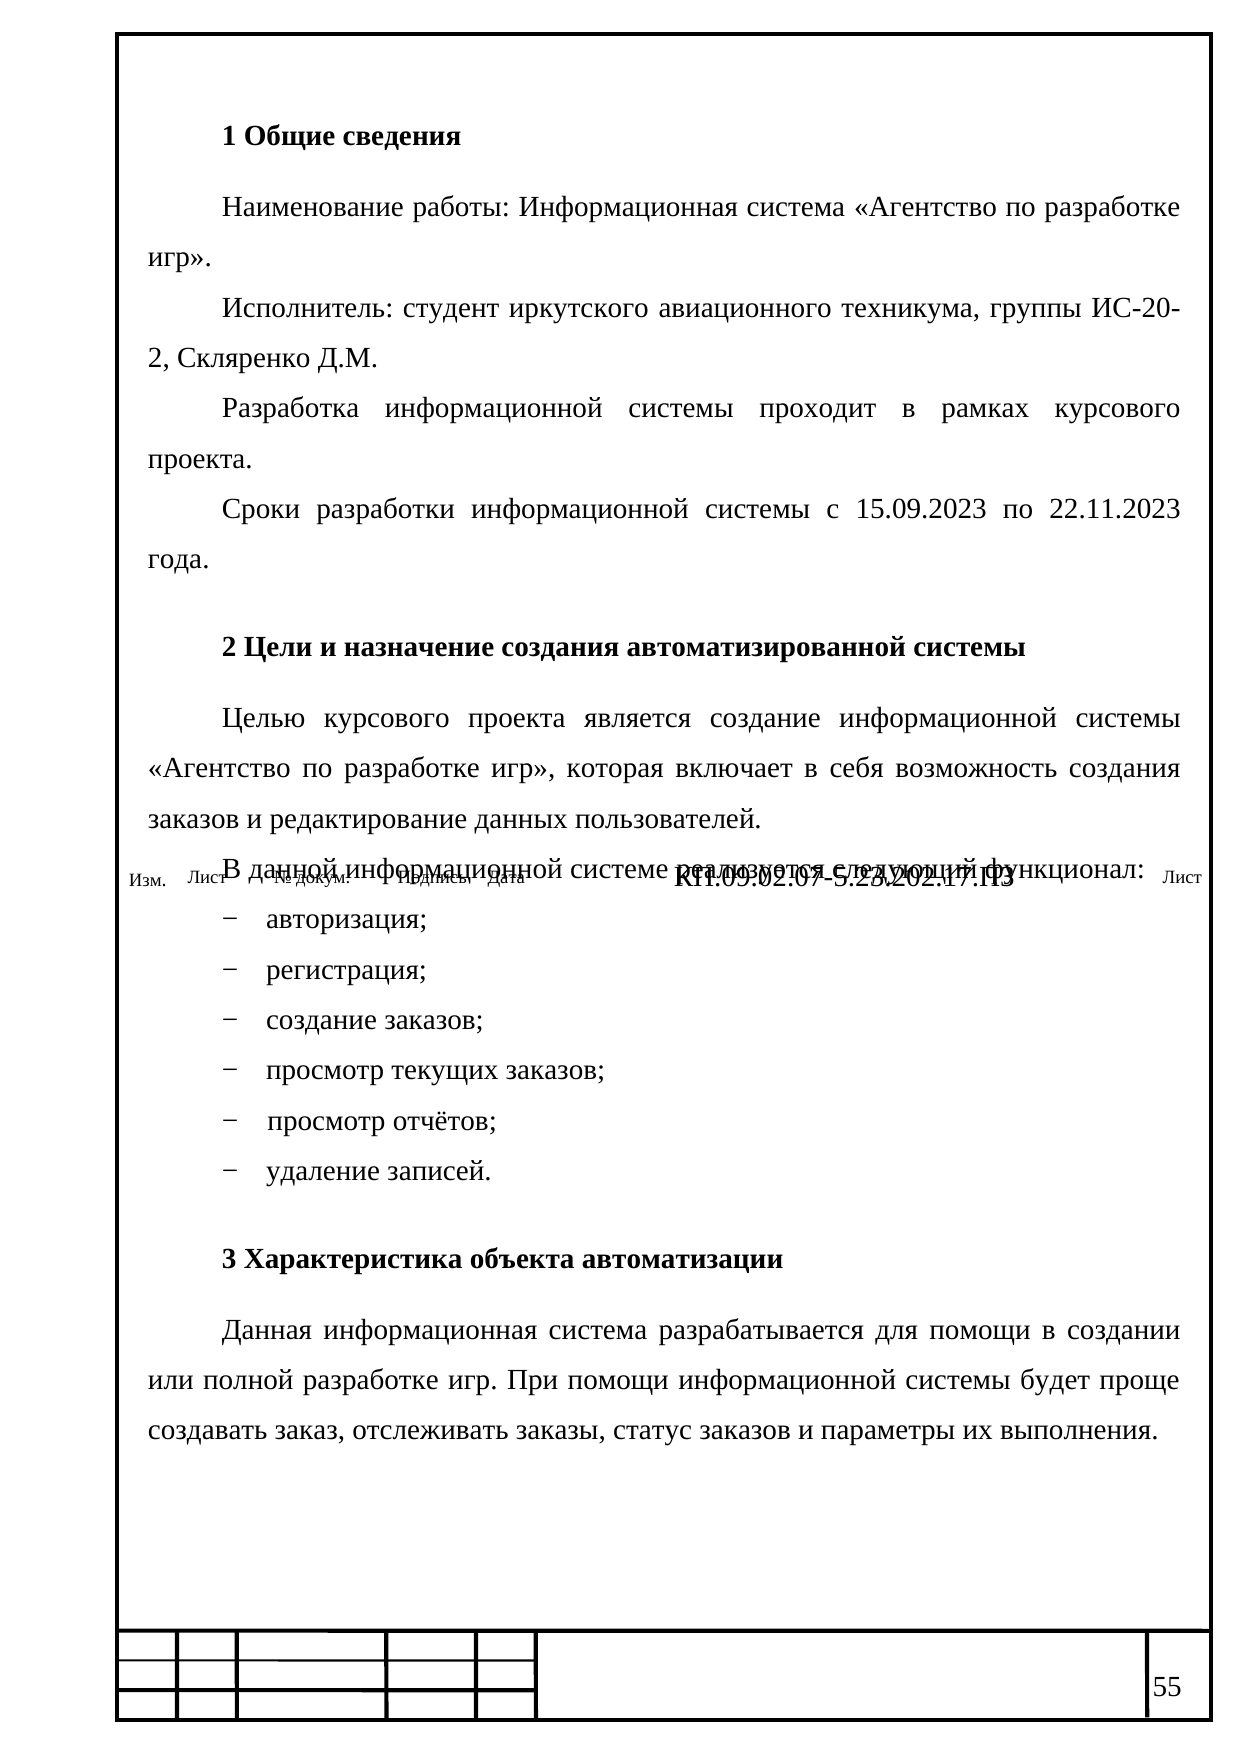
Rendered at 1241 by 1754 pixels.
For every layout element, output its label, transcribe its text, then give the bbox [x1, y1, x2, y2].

text 1 Общие сведения [148, 118, 1181, 152]
text − просмотр отчётов; [148, 1103, 1181, 1136]
text В данной информационной системе реализуется следующий функционал: [669, 851, 1181, 885]
text − удаление записей. [148, 1153, 1181, 1187]
text − регистрация; [148, 952, 1181, 985]
text Наименование работы: Информационная система «Агентство по разработке игр». [148, 189, 1181, 273]
text 3 Характеристика объекта автоматизации [148, 1241, 1181, 1274]
text Данная информационная система разрабатывается для помощи в создании или полной разработке игр. При помощи информационной системы будет проще создавать заказ, отслеживать заказы, статус заказов и параметры их выполнения. [148, 1312, 1181, 1446]
text − авторизация; [148, 901, 1181, 935]
text Целью курсового проекта является создание информационной системы «Агентство по разработке игр», которая включает в себя возможность создания заказов и редактирование данных пользователей. [148, 700, 1181, 834]
text Исполнитель: студент иркутского авиационного техникума, группы ИС-20-2, Скляренко Д.М. [148, 290, 1181, 374]
text − просмотр текущих заказов; [148, 1052, 1181, 1086]
text В данной информационной системе реализуется следующий функционал: [148, 851, 345, 885]
text 2 Цели и назначение создания автоматизированной системы [148, 629, 1181, 663]
text Сроки разработки информационной системы с 15.09.2023 по 22.11.2023 года. [148, 491, 1181, 575]
text − создание заказов; [148, 1002, 1181, 1036]
text Разработка информационной системы проходит в рамках курсового проекта. [148, 390, 1181, 474]
